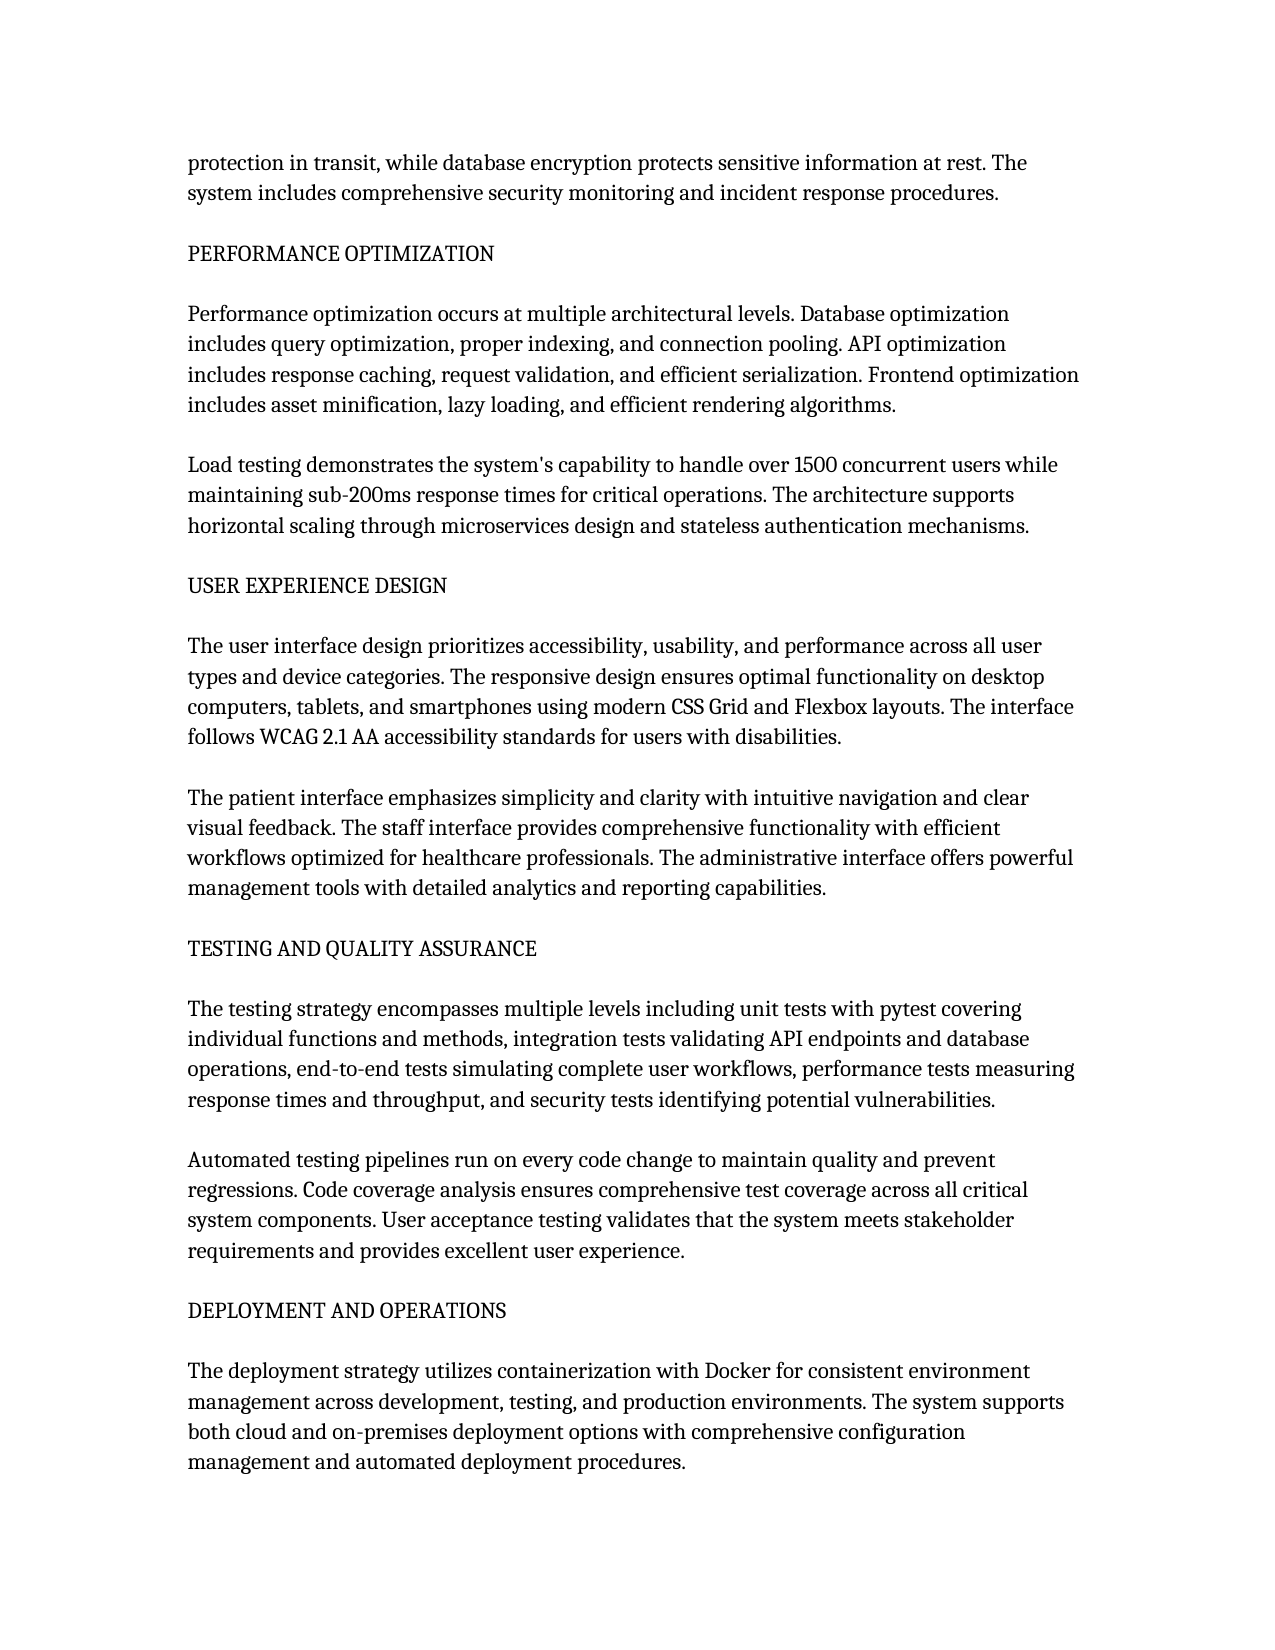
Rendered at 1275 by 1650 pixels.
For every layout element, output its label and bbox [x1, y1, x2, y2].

text [187, 150, 1087, 1475]
